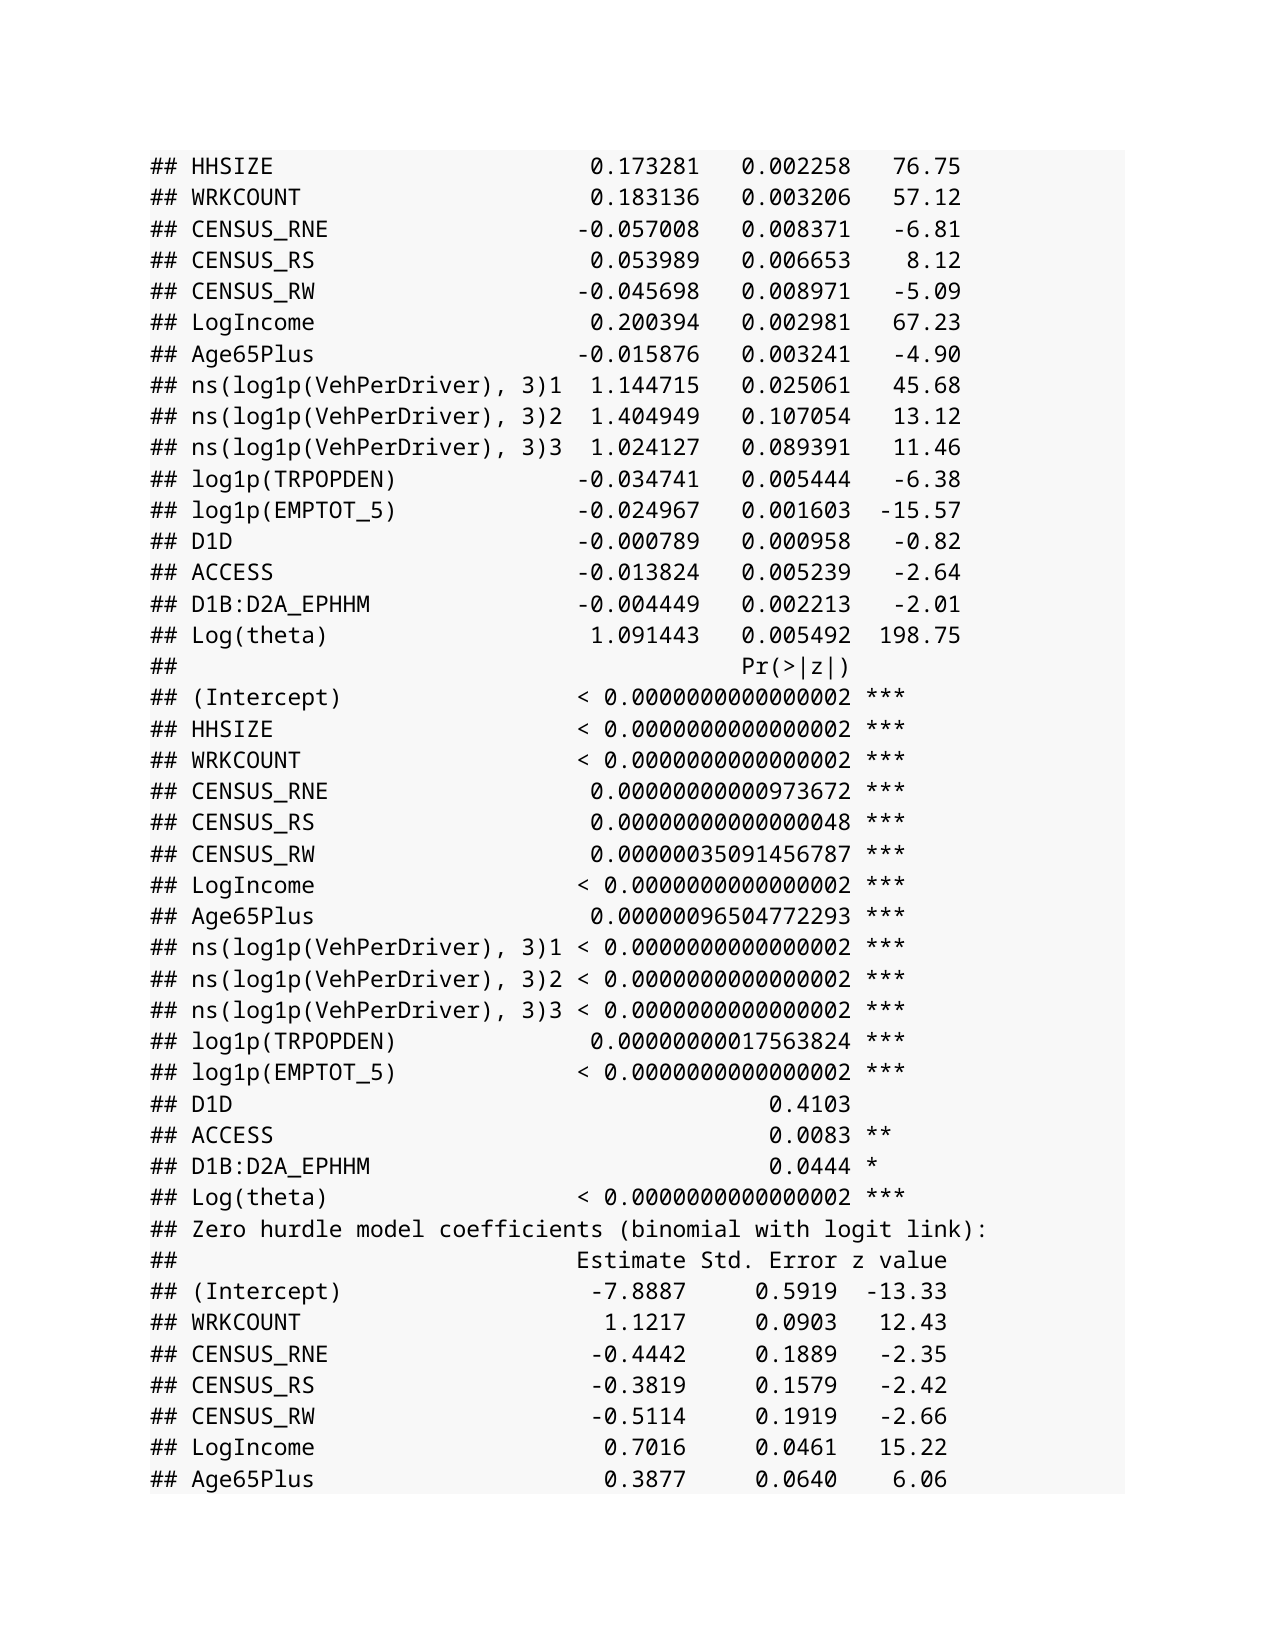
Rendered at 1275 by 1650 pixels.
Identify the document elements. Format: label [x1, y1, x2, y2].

text [150, 150, 1125, 1494]
